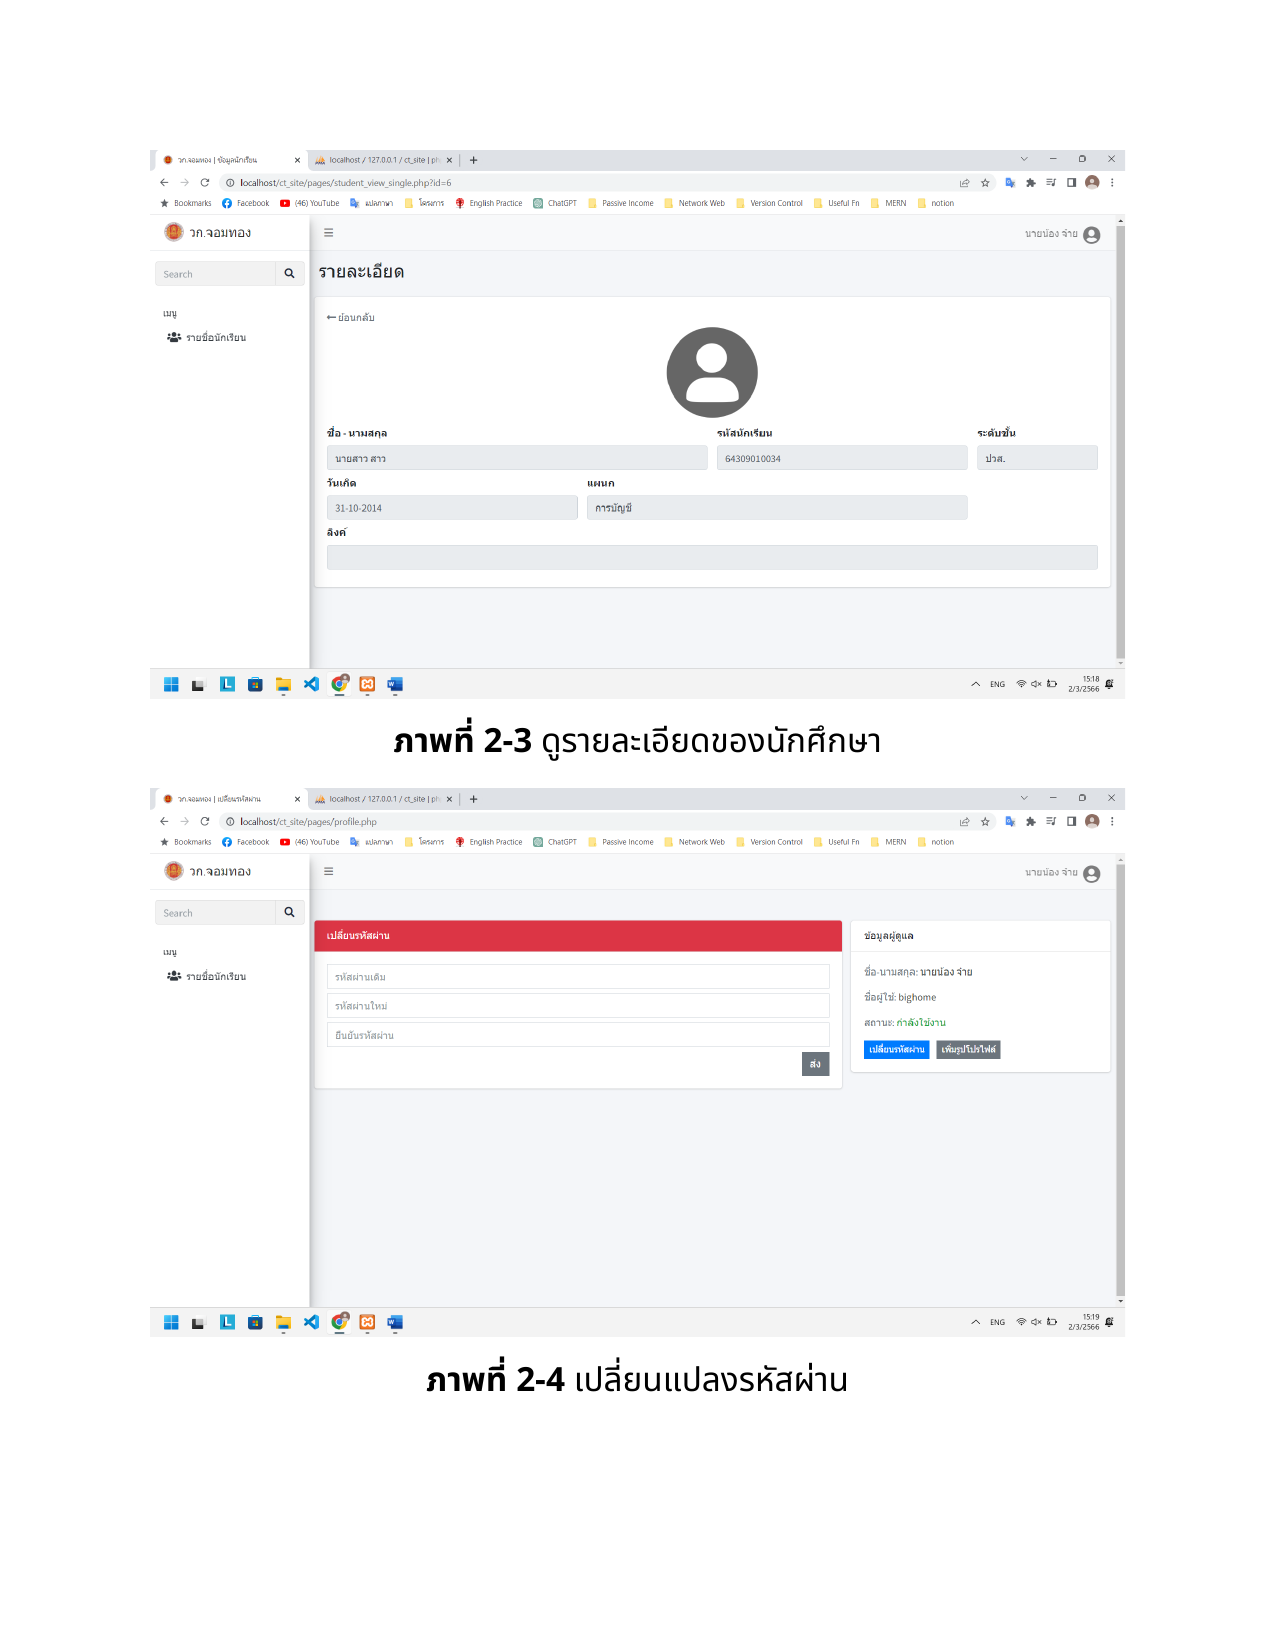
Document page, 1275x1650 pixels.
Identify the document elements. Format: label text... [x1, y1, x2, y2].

text ภาพที่ 2-3 ดูรายละเอียดของนักศึกษา [150, 717, 1125, 768]
picture [150, 150, 1125, 699]
text ภาพที่ 2-4 เปลี่ยนแปลงรหัสผ่าน [150, 1356, 1125, 1406]
picture [150, 788, 1125, 1337]
